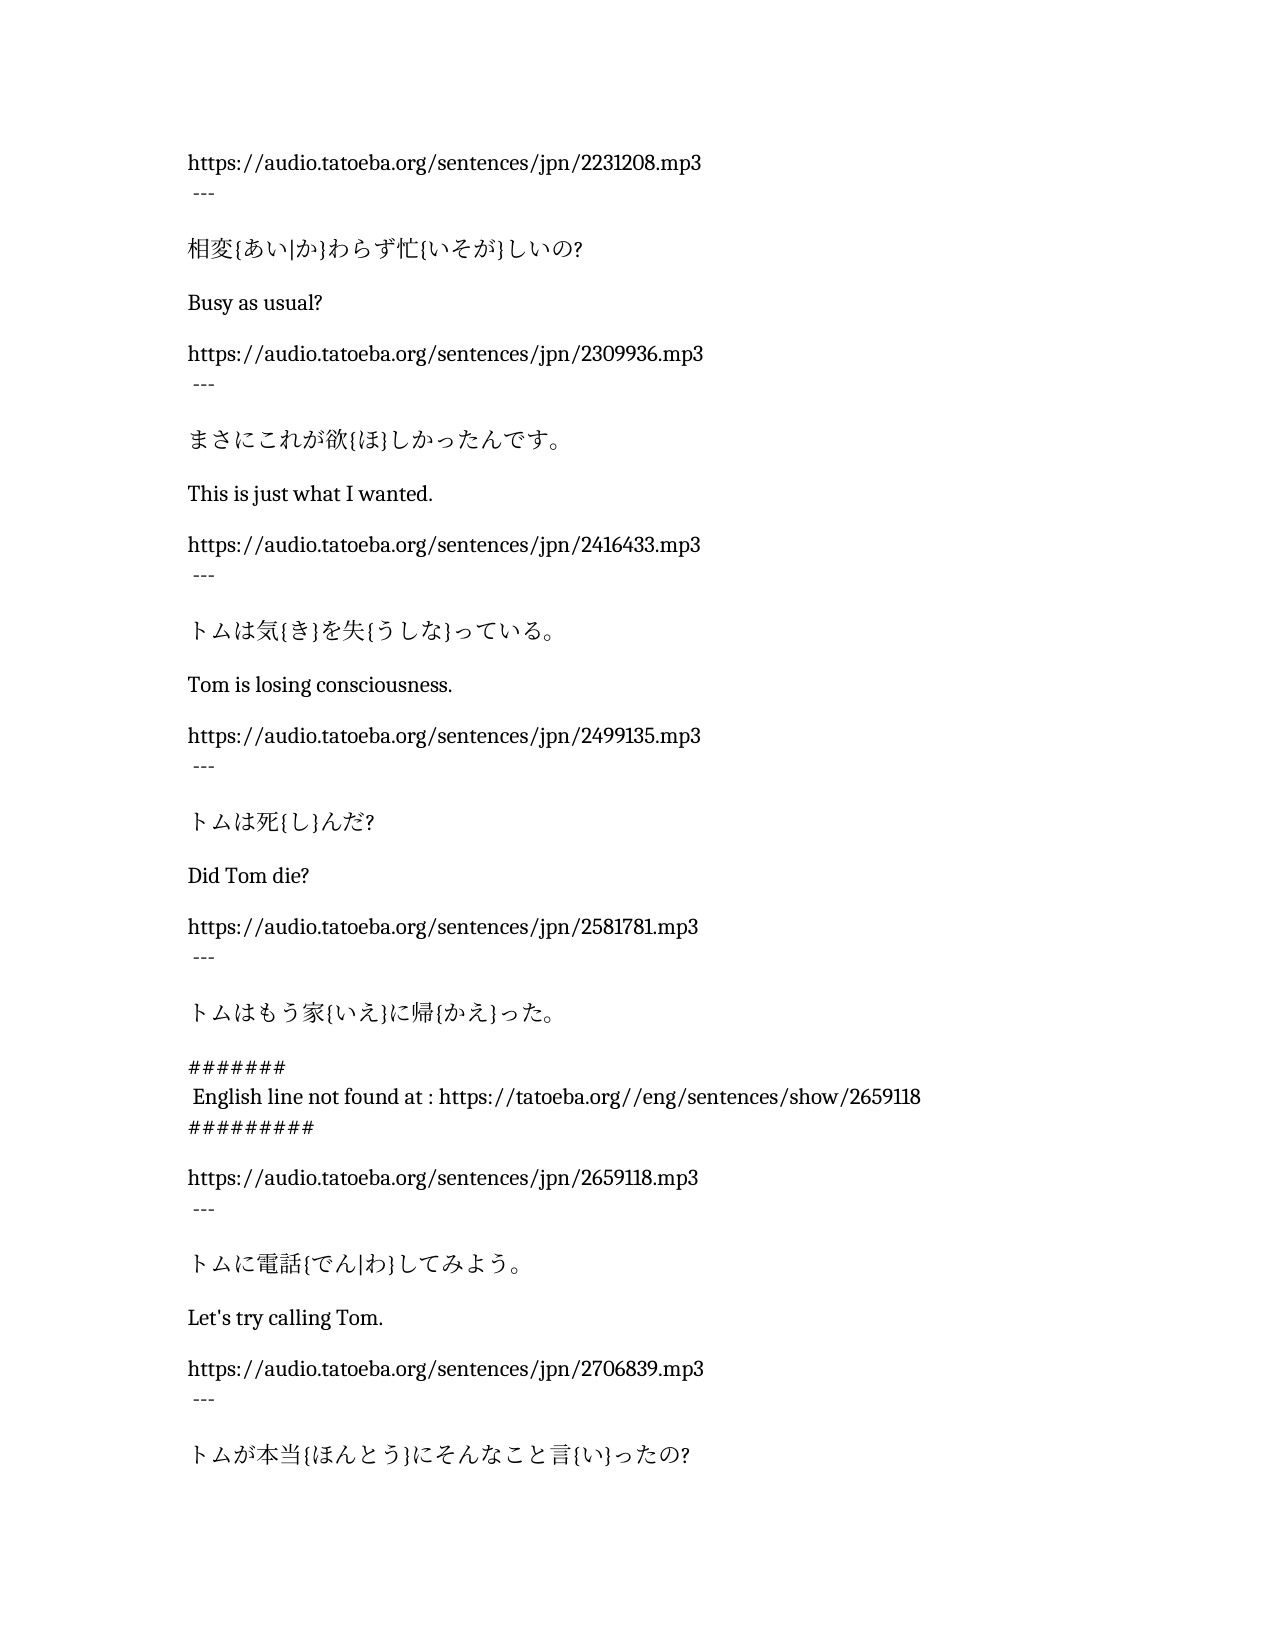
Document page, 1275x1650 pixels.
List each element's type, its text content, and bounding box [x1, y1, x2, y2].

text https://audio.tatoeba.org/sentences/jpn/2659118.mp3 --- [187, 1165, 1087, 1222]
text トムに電話{でん|わ}してみよう。 [187, 1246, 1087, 1279]
text Busy as usual? [187, 290, 1087, 316]
text Did Tom die? [187, 863, 1087, 889]
text https://audio.tatoeba.org/sentences/jpn/2706839.mp3 --- [187, 1356, 1087, 1413]
text https://audio.tatoeba.org/sentences/jpn/2581781.mp3 --- [187, 914, 1087, 970]
text https://audio.tatoeba.org/sentences/jpn/2499135.mp3 --- [187, 723, 1087, 779]
text 相変{あい|か}わらず忙{いそが}しいの? [187, 231, 1087, 264]
text トムが本当{ほんとう}にそんなこと言{い}ったの? [187, 1437, 1087, 1470]
text トムはもう家{いえ}に帰{かえ}った。 [187, 995, 1087, 1028]
text トムは死{し}んだ? [187, 804, 1087, 837]
text ####### English line not found at : https://tatoeba.org//eng/sentences/show/2659118 ######### [187, 1054, 1087, 1140]
text This is just what I wanted. [187, 481, 1087, 507]
text https://audio.tatoeba.org/sentences/jpn/2416433.mp3 --- [187, 532, 1087, 588]
text https://audio.tatoeba.org/sentences/jpn/2231208.mp3 --- [187, 150, 1087, 207]
text https://audio.tatoeba.org/sentences/jpn/2309936.mp3 --- [187, 341, 1087, 397]
text まさにこれが欲{ほ}しかったんです。 [187, 422, 1087, 455]
text トムは気{き}を失{うしな}っている。 [187, 613, 1087, 646]
text Tom is losing consciousness. [187, 672, 1087, 698]
text Let's try calling Tom. [187, 1305, 1087, 1331]
